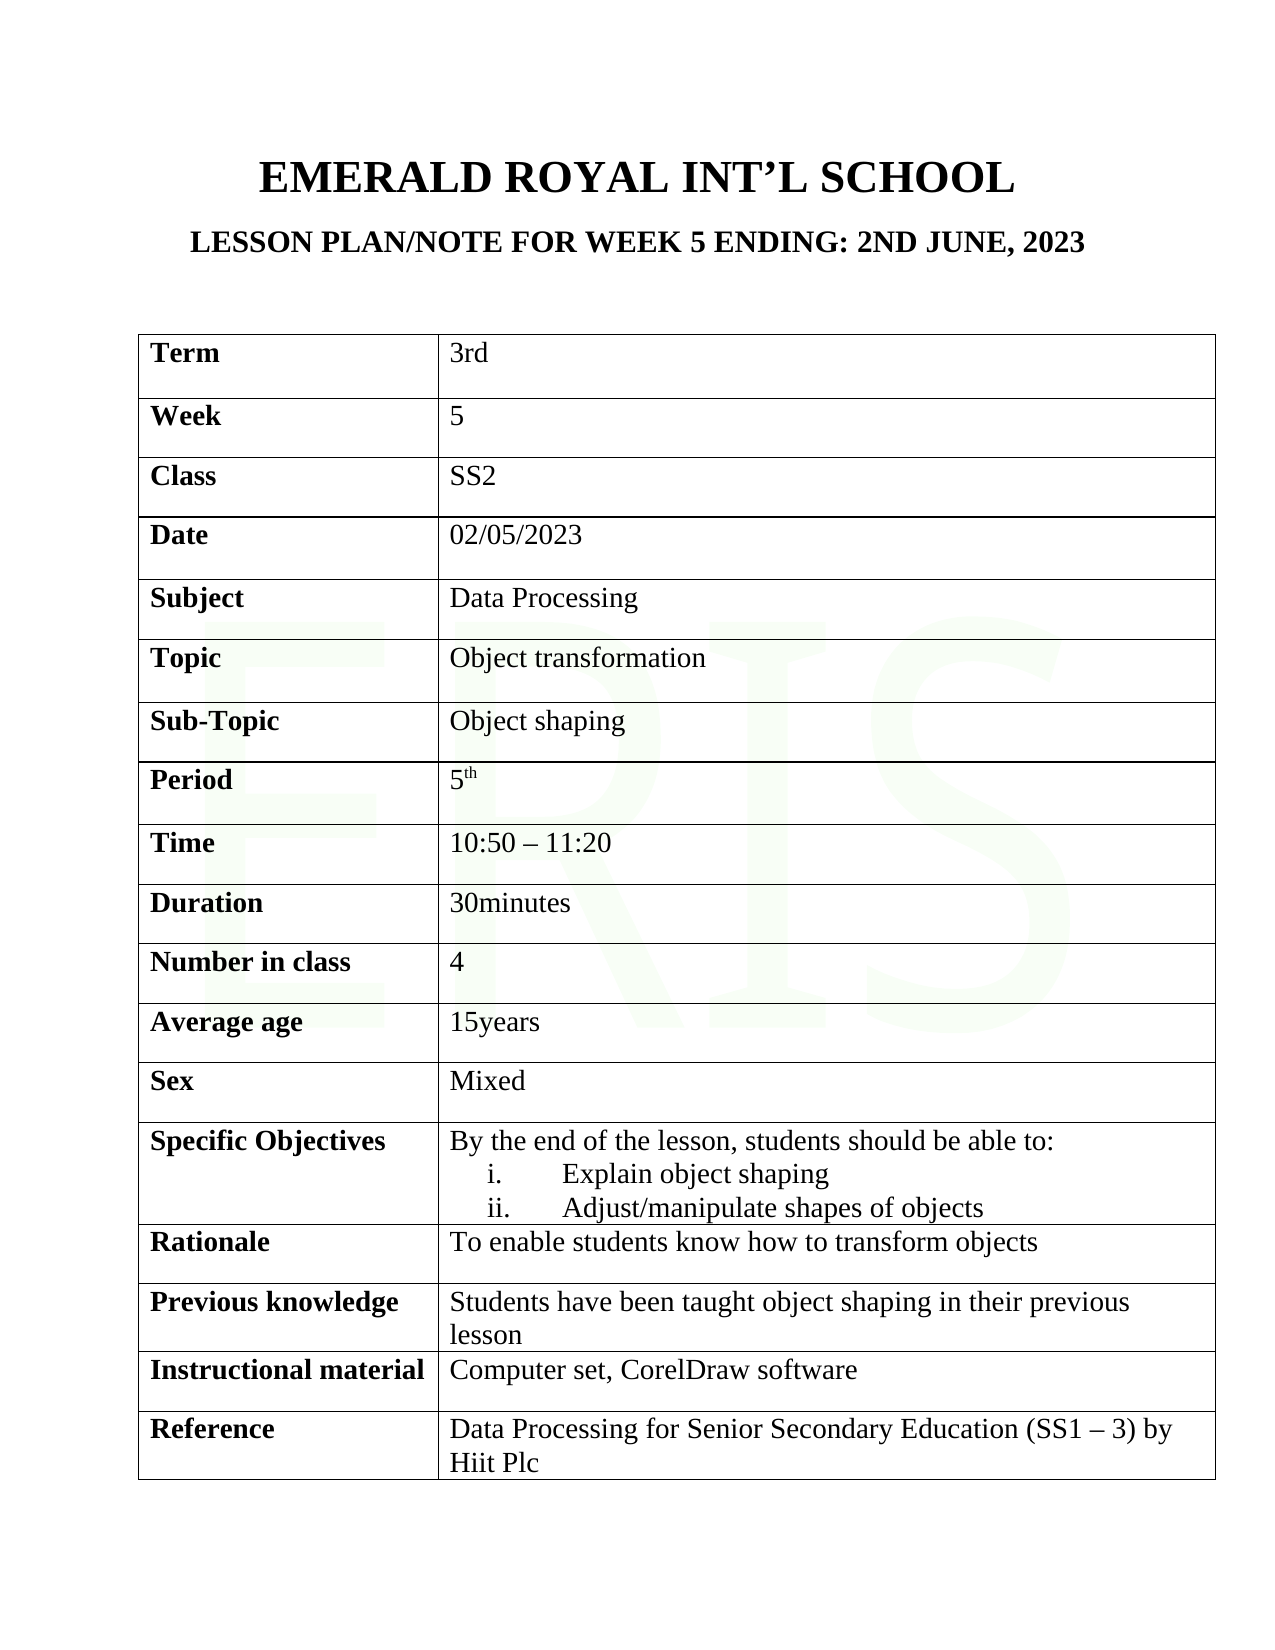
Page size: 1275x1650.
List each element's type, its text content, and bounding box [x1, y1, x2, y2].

table_cell Average age [139, 1004, 438, 1062]
table_cell 30minutes [439, 885, 1215, 943]
table_cell SS2 [439, 458, 1215, 516]
table_cell Students have been taught object shaping in their previous lesson [439, 1284, 1215, 1351]
table_cell Data Processing for Senior Secondary Education (SS1 – 3) by Hiit Plc [439, 1412, 1215, 1479]
table_cell Sub-Topic [139, 703, 438, 761]
table_cell To enable students know how to transform objects [439, 1225, 1215, 1283]
table_header 3rd [439, 335, 1215, 397]
table_cell By the end of the lesson, students should be able to: Explain object shaping Adjust/manipulate shapes of objects [439, 1123, 1215, 1223]
table_cell Class [139, 458, 438, 516]
table_cell Rationale [139, 1225, 438, 1283]
table_cell Object transformation [439, 640, 1215, 702]
table_cell 5 [439, 399, 1215, 457]
table_cell 02/05/2023 [439, 518, 1215, 579]
table_cell 4 [439, 944, 1215, 1003]
text LESSON PLAN/NOTE FOR WEEK 5 ENDING: 2ND JUNE, 2023 [150, 223, 1125, 259]
table_cell Object shaping [439, 703, 1215, 761]
table_cell Data Processing [439, 580, 1215, 639]
table_cell Sex [139, 1063, 438, 1122]
table_cell Computer set, CorelDraw software [439, 1352, 1215, 1411]
table_header Term [139, 335, 438, 397]
table_cell Subject [139, 580, 438, 639]
table_cell 5th [439, 763, 1215, 824]
text EMERALD ROYAL INT’L SCHOOL [150, 150, 1125, 203]
table_cell Week [139, 399, 438, 457]
table_cell Period [139, 763, 438, 824]
table_cell Duration [139, 885, 438, 943]
table_cell 15years [439, 1004, 1215, 1062]
table_cell Mixed [439, 1063, 1215, 1122]
table_cell Time [139, 825, 438, 884]
table_cell Number in class [139, 944, 438, 1003]
table_cell Date [139, 518, 438, 579]
table_cell Topic [139, 640, 438, 702]
table_cell Previous knowledge [139, 1284, 438, 1351]
table_cell Specific Objectives [139, 1123, 438, 1223]
table_cell 10:50 – 11:20 [439, 825, 1215, 884]
table_cell Instructional material [139, 1352, 438, 1411]
table_cell Reference [139, 1412, 438, 1479]
